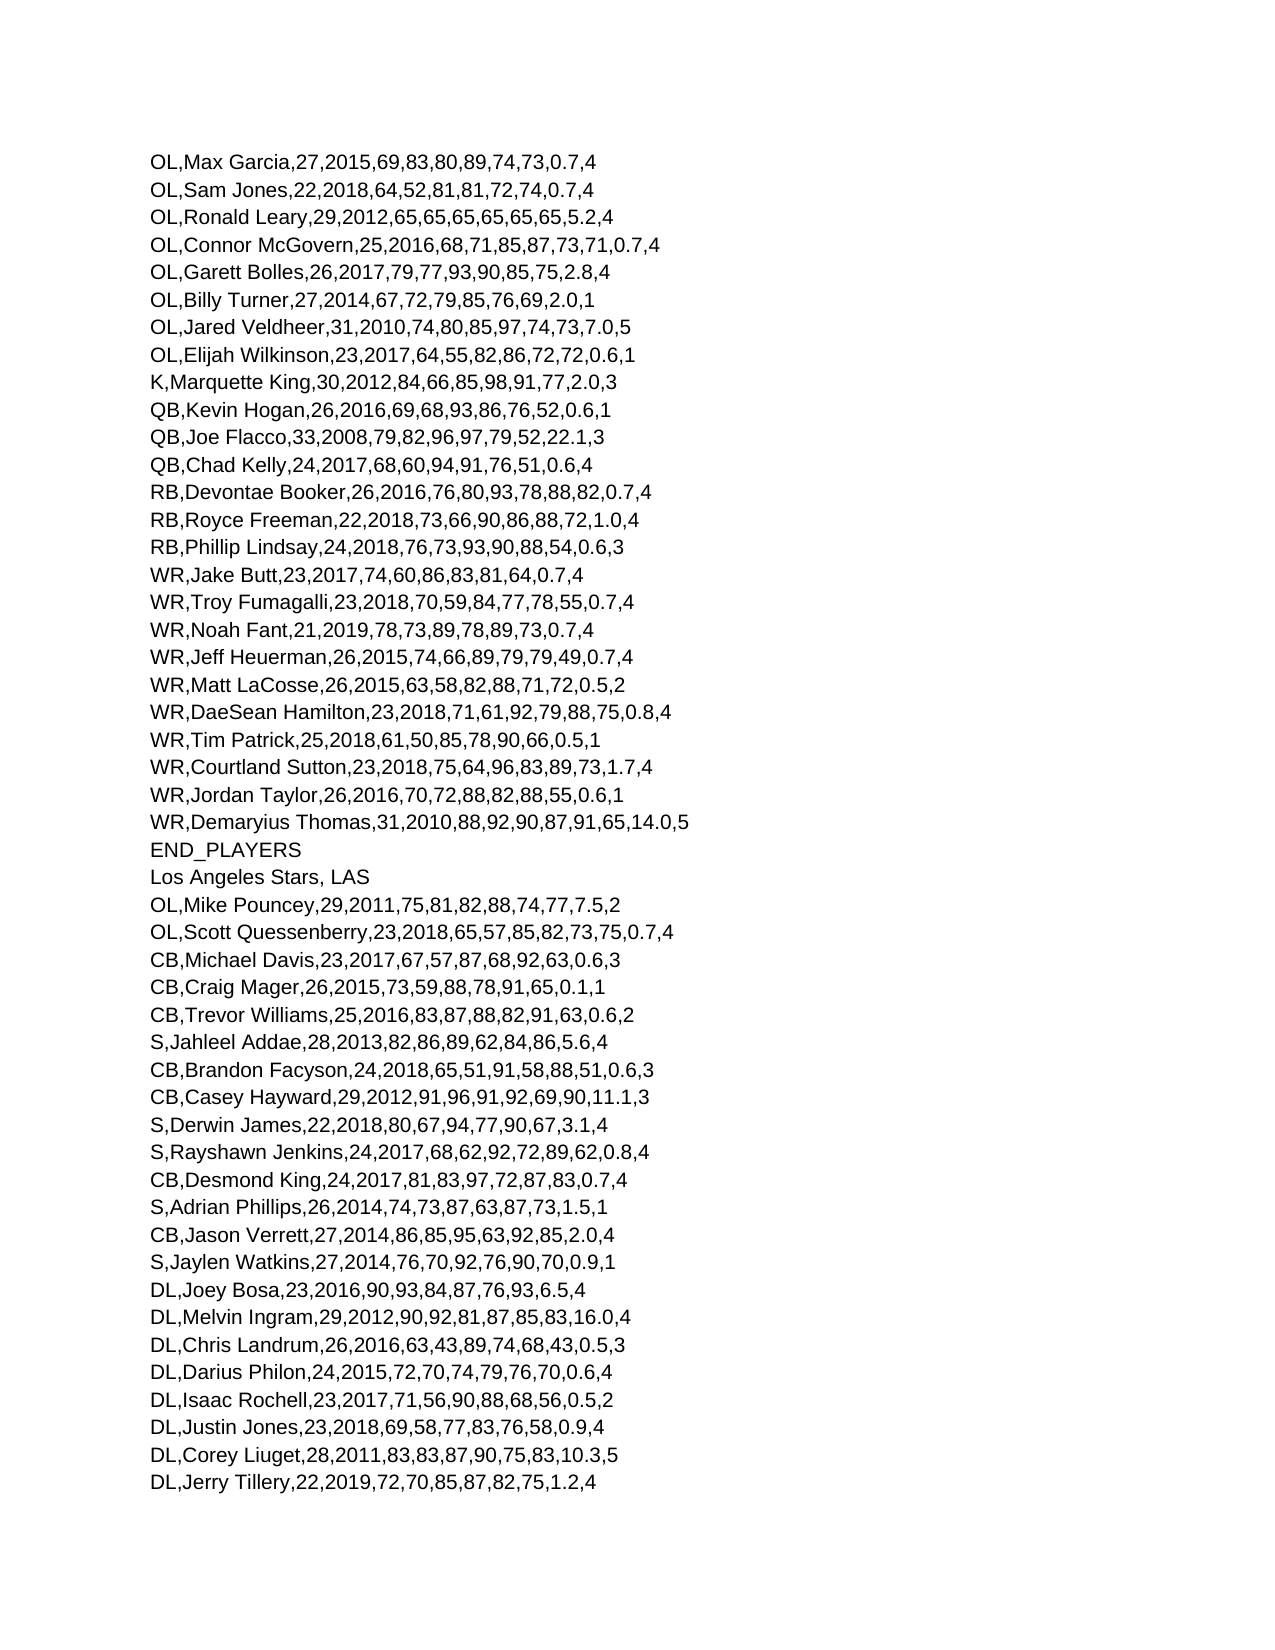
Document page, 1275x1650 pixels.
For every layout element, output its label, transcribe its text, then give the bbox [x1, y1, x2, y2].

text WR,Tim Patrick,25,2018,61,50,85,78,90,66,0.5,1 [150, 727, 1125, 751]
text Los Angeles Stars, LAS [150, 865, 1125, 889]
text CB,Michael Davis,23,2017,67,57,87,68,92,63,0.6,3 [150, 947, 1125, 971]
text DL,Chris Landrum,26,2016,63,43,89,74,68,43,0.5,3 [150, 1332, 1125, 1356]
text S,Jaylen Watkins,27,2014,76,70,92,76,90,70,0.9,1 [150, 1250, 1125, 1274]
text OL,Ronald Leary,29,2012,65,65,65,65,65,65,5.2,4 [150, 205, 1125, 229]
text OL,Garett Bolles,26,2017,79,77,93,90,85,75,2.8,4 [150, 260, 1125, 284]
text RB,Phillip Lindsay,24,2018,76,73,93,90,88,54,0.6,3 [150, 535, 1125, 559]
text DL,Jerry Tillery,22,2019,72,70,85,87,82,75,1.2,4 [150, 1470, 1125, 1494]
text OL,Max Garcia,27,2015,69,83,80,89,74,73,0.7,4 [150, 150, 1125, 174]
text OL,Scott Quessenberry,23,2018,65,57,85,82,73,75,0.7,4 [150, 920, 1125, 944]
text DL,Joey Bosa,23,2016,90,93,84,87,76,93,6.5,4 [150, 1277, 1125, 1301]
text WR,Courtland Sutton,23,2018,75,64,96,83,89,73,1.7,4 [150, 755, 1125, 779]
text S,Jahleel Addae,28,2013,82,86,89,62,84,86,5.6,4 [150, 1030, 1125, 1054]
text K,Marquette King,30,2012,84,66,85,98,91,77,2.0,3 [150, 370, 1125, 394]
text OL,Elijah Wilkinson,23,2017,64,55,82,86,72,72,0.6,1 [150, 342, 1125, 366]
text DL,Isaac Rochell,23,2017,71,56,90,88,68,56,0.5,2 [150, 1387, 1125, 1411]
text OL,Billy Turner,27,2014,67,72,79,85,76,69,2.0,1 [150, 287, 1125, 311]
text CB,Jason Verrett,27,2014,86,85,95,63,92,85,2.0,4 [150, 1222, 1125, 1246]
text S,Derwin James,22,2018,80,67,94,77,90,67,3.1,4 [150, 1112, 1125, 1136]
text DL,Justin Jones,23,2018,69,58,77,83,76,58,0.9,4 [150, 1415, 1125, 1439]
text WR,Jordan Taylor,26,2016,70,72,88,82,88,55,0.6,1 [150, 782, 1125, 806]
text WR,DaeSean Hamilton,23,2018,71,61,92,79,88,75,0.8,4 [150, 700, 1125, 724]
text DL,Melvin Ingram,29,2012,90,92,81,87,85,83,16.0,4 [150, 1305, 1125, 1329]
text CB,Desmond King,24,2017,81,83,97,72,87,83,0.7,4 [150, 1167, 1125, 1191]
text RB,Devontae Booker,26,2016,76,80,93,78,88,82,0.7,4 [150, 480, 1125, 504]
text CB,Brandon Facyson,24,2018,65,51,91,58,88,51,0.6,3 [150, 1057, 1125, 1081]
text OL,Jared Veldheer,31,2010,74,80,85,97,74,73,7.0,5 [150, 315, 1125, 339]
text WR,Jeff Heuerman,26,2015,74,66,89,79,79,49,0.7,4 [150, 645, 1125, 669]
text DL,Corey Liuget,28,2011,83,83,87,90,75,83,10.3,5 [150, 1442, 1125, 1466]
text WR,Matt LaCosse,26,2015,63,58,82,88,71,72,0.5,2 [150, 672, 1125, 696]
text OL,Connor McGovern,25,2016,68,71,85,87,73,71,0.7,4 [150, 232, 1125, 256]
text WR,Jake Butt,23,2017,74,60,86,83,81,64,0.7,4 [150, 562, 1125, 586]
text QB,Joe Flacco,33,2008,79,82,96,97,79,52,22.1,3 [150, 425, 1125, 449]
text END_PLAYERS [150, 837, 1125, 861]
text WR,Noah Fant,21,2019,78,73,89,78,89,73,0.7,4 [150, 617, 1125, 641]
text WR,Troy Fumagalli,23,2018,70,59,84,77,78,55,0.7,4 [150, 590, 1125, 614]
text DL,Darius Philon,24,2015,72,70,74,79,76,70,0.6,4 [150, 1360, 1125, 1384]
text QB,Kevin Hogan,26,2016,69,68,93,86,76,52,0.6,1 [150, 397, 1125, 421]
text RB,Royce Freeman,22,2018,73,66,90,86,88,72,1.0,4 [150, 507, 1125, 531]
text WR,Demaryius Thomas,31,2010,88,92,90,87,91,65,14.0,5 [150, 810, 1125, 834]
text OL,Mike Pouncey,29,2011,75,81,82,88,74,77,7.5,2 [150, 892, 1125, 916]
text S,Rayshawn Jenkins,24,2017,68,62,92,72,89,62,0.8,4 [150, 1140, 1125, 1164]
text OL,Sam Jones,22,2018,64,52,81,81,72,74,0.7,4 [150, 177, 1125, 201]
text S,Adrian Phillips,26,2014,74,73,87,63,87,73,1.5,1 [150, 1195, 1125, 1219]
text CB,Trevor Williams,25,2016,83,87,88,82,91,63,0.6,2 [150, 1002, 1125, 1026]
text QB,Chad Kelly,24,2017,68,60,94,91,76,51,0.6,4 [150, 452, 1125, 476]
text CB,Craig Mager,26,2015,73,59,88,78,91,65,0.1,1 [150, 975, 1125, 999]
text CB,Casey Hayward,29,2012,91,96,91,92,69,90,11.1,3 [150, 1085, 1125, 1109]
